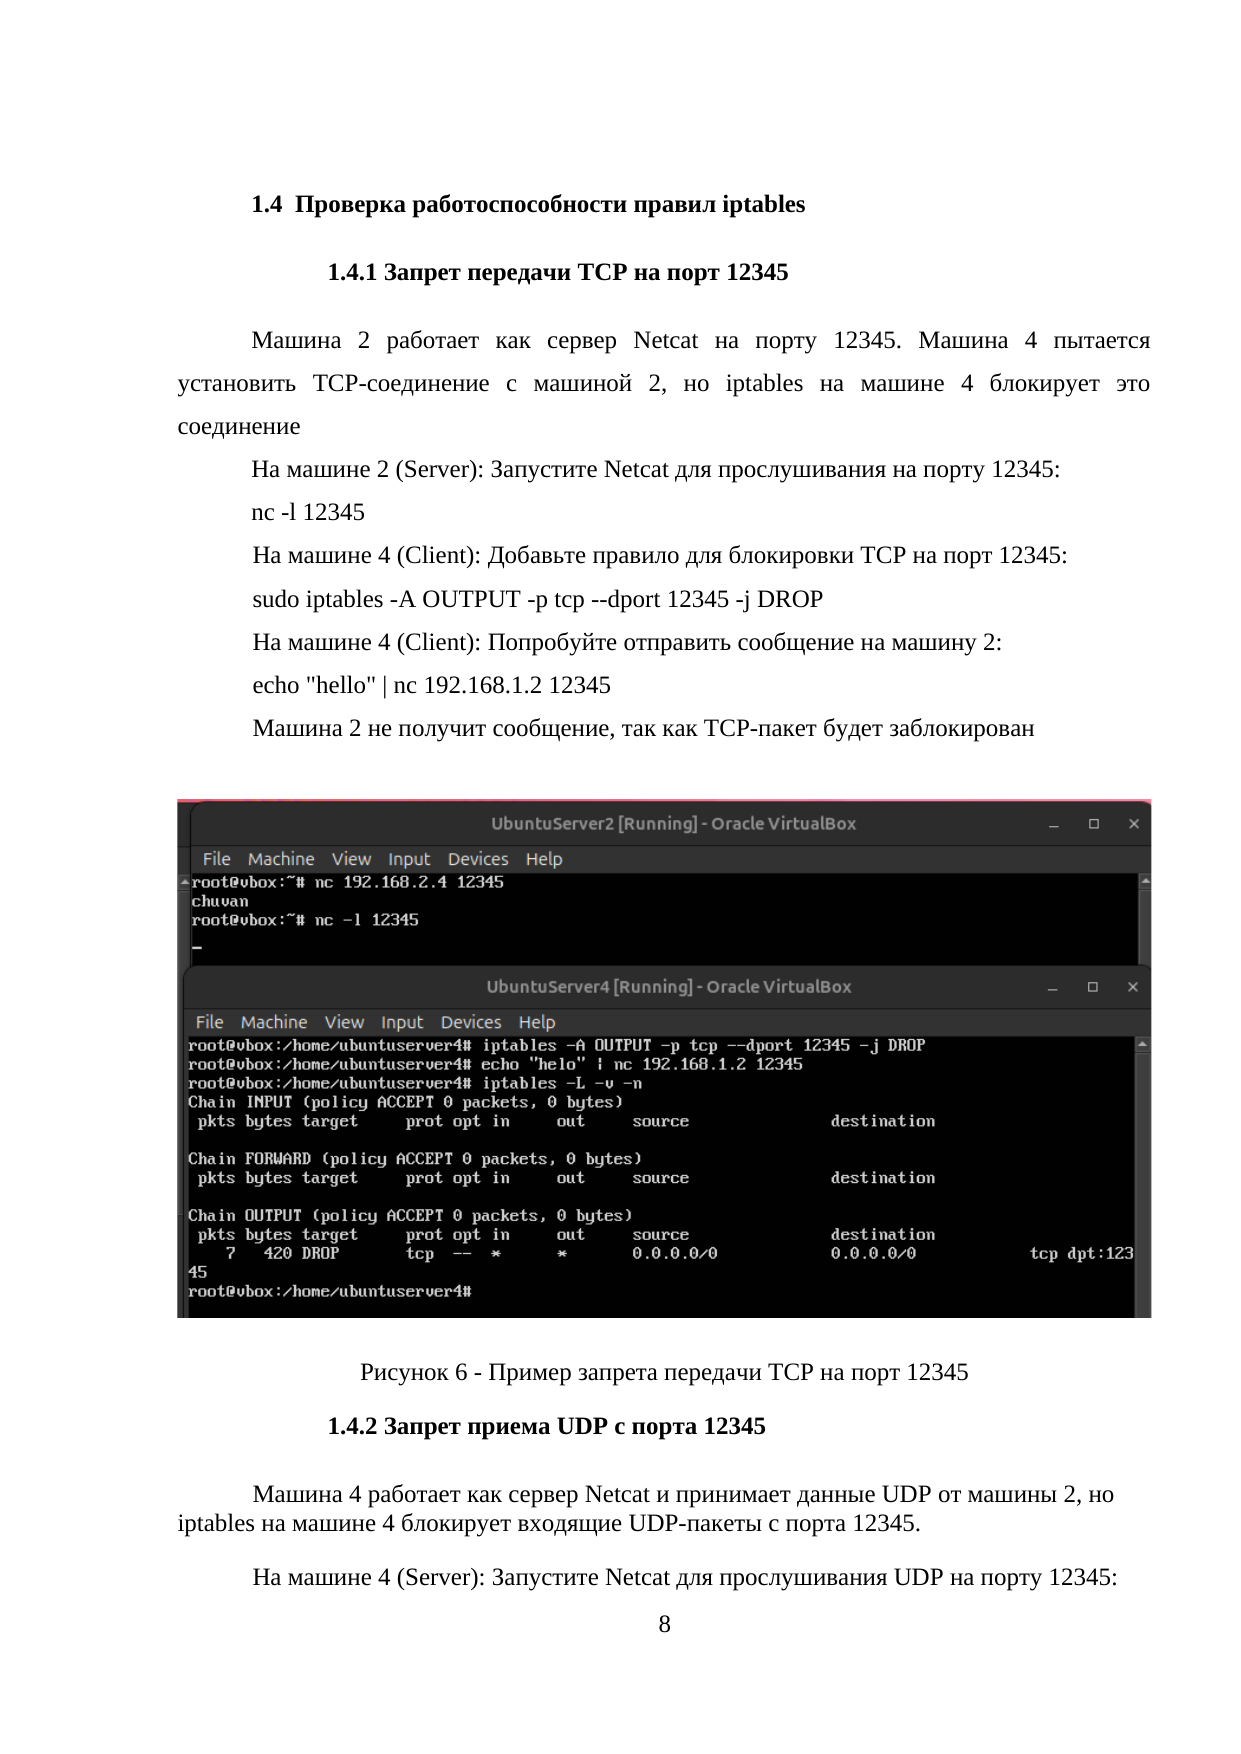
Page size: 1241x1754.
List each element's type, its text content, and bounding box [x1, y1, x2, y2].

picture [177, 799, 1152, 1318]
text echo "hello" | nc 192.168.1.2 12345 [177, 670, 1152, 699]
text nc -l 12345 [177, 497, 1152, 526]
text На машине 2 (Server): Запустите Netcat для прослушивания на порту 12345: [177, 454, 1152, 483]
text На машине 4 (Server): Запустите Netcat для прослушивания UDP на порту 12345: [177, 1562, 1152, 1591]
text Машина 4 работает как сервер Netcat и принимает данные UDP от машины 2, но iptables на машине 4 блокирует входящие UDP-пакеты с порта 12345. [177, 1479, 1152, 1537]
subtitle 1.4.2 Запрет приема UDP с порта 12345 [252, 1411, 1093, 1440]
text На машине 4 (Client): Попробуйте отправить сообщение на машину 2: [177, 627, 1152, 656]
subtitle 1.4.1 Запрет передачи TCP на порт 12345 [252, 257, 1093, 286]
text Машина 2 не получит сообщение, так как TCP-пакет будет заблокирован [177, 713, 1152, 742]
text На машине 4 (Client): Добавьте правило для блокировки TCP на порт 12345: [177, 541, 1152, 569]
subtitle 1.4 Проверка работоспособности правил iptables [251, 189, 1093, 217]
text Машина 2 работает как сервер Netcat на порту 12345. Машина 4 пытается установить TCP-соединение с машиной 2, но iptables на машине 4 блокирует это соединение [177, 325, 1152, 440]
text Рисунок 6 - Пример запрета передачи TCP на порт 12345 [177, 1357, 1152, 1386]
text sudo iptables -A OUTPUT -p tcp --dport 12345 -j DROP [177, 584, 1152, 612]
